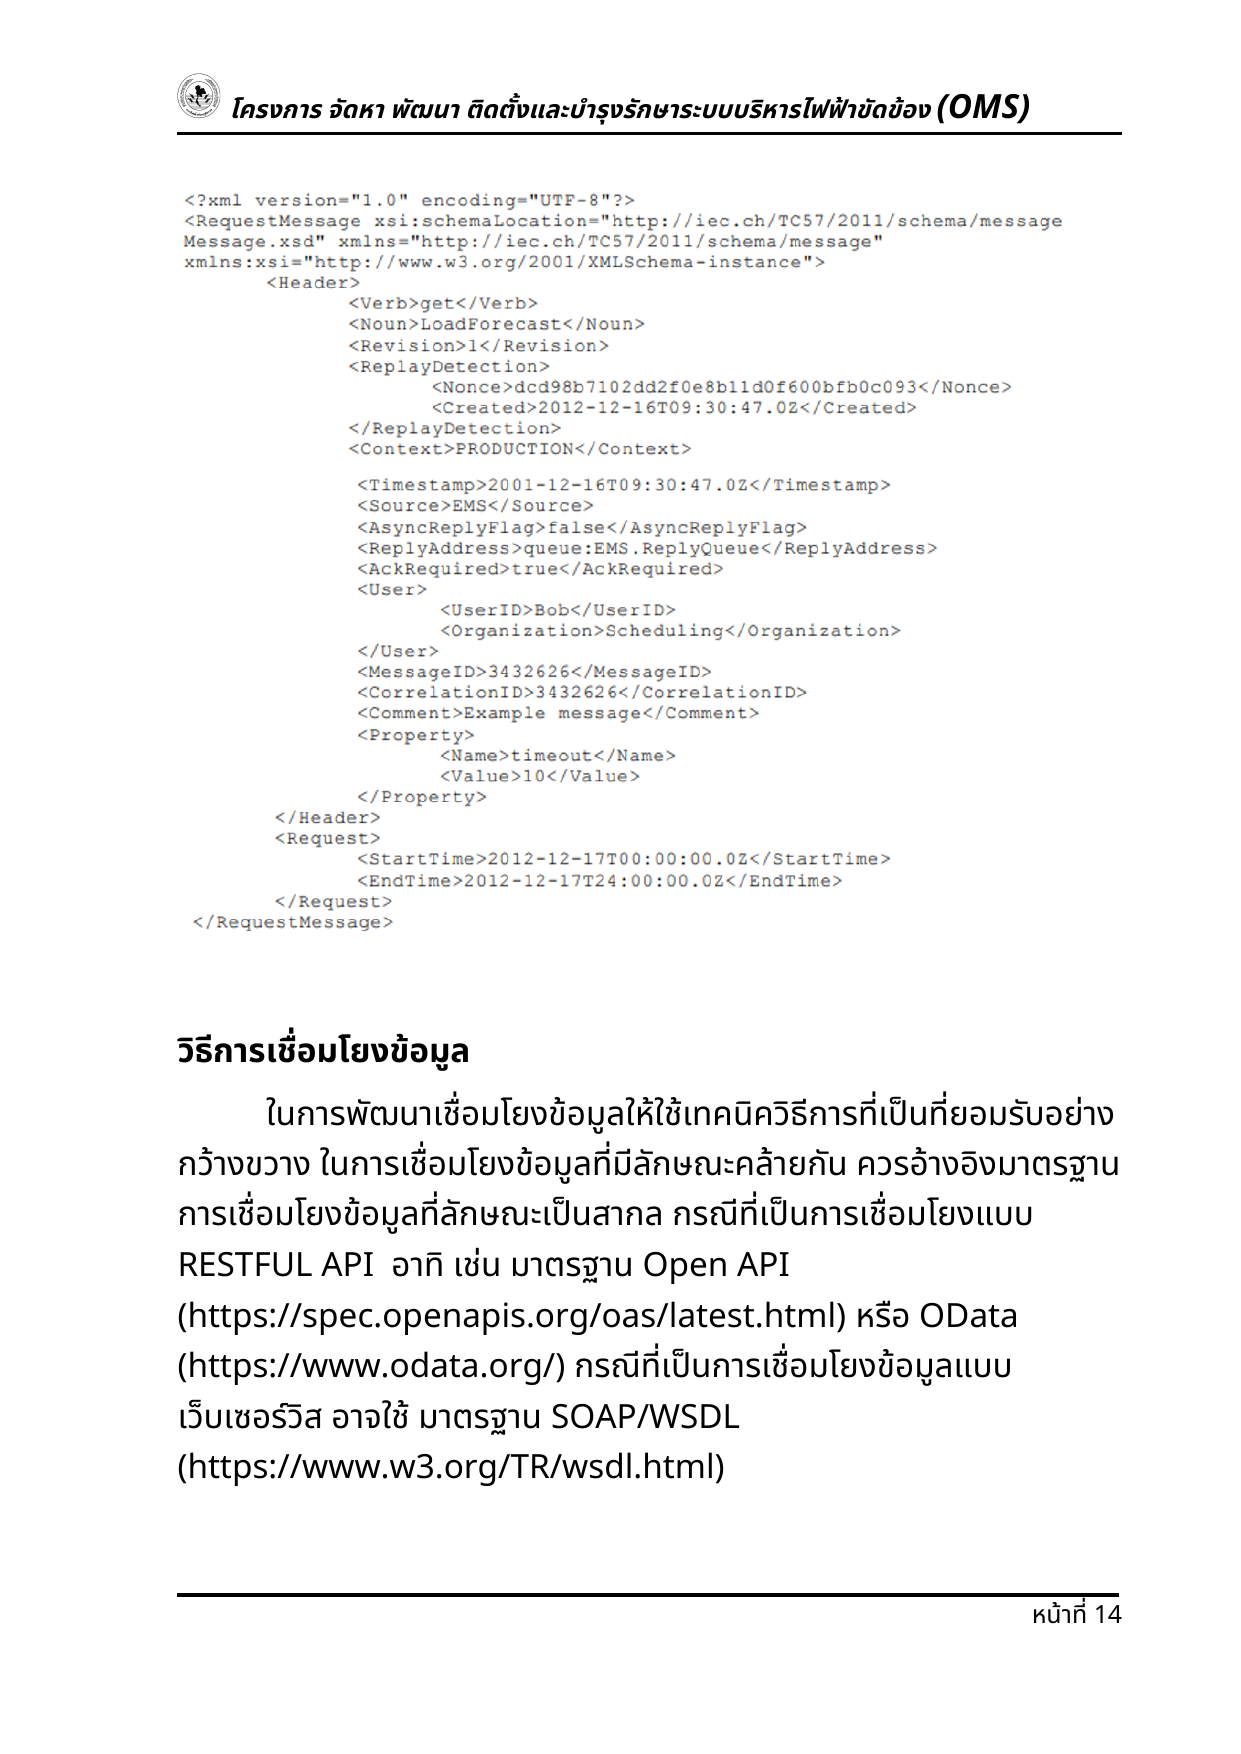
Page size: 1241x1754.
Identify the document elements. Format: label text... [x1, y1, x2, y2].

picture [177, 73, 221, 119]
picture [177, 180, 1084, 941]
text ในการพัฒนาเชื่อมโยงข้อมูลให้ใช้เทคนิควิธีการที่เป็นที่ยอมรับอย่างกว้างขวาง ในการเชื่อมโยงข้อมูลที่มีลักษณะคล้ายกัน ควรอ้างอิงมาตรฐานการเชื่อมโยงข้อมูลที่ลักษณะเป็นสากล กรณีที่เป็นการเชื่อมโยงแบบ RESTFUL API อาทิ เช่น มาตรฐาน Open API (https://spec.openapis.org/oas/latest.html) หรือ OData (https://www.odata.org/) กรณีที่เป็นการเชื่อมโยงข้อมูลแบบเว็บเซอร์วิส อาจใช้ มาตรฐาน SOAP/WSDL (https://www.w3.org/TR/wsdl.html) [177, 1089, 1122, 1489]
subtitle วิธีการเชื่อมโยงข้อมูล [177, 1027, 1122, 1077]
